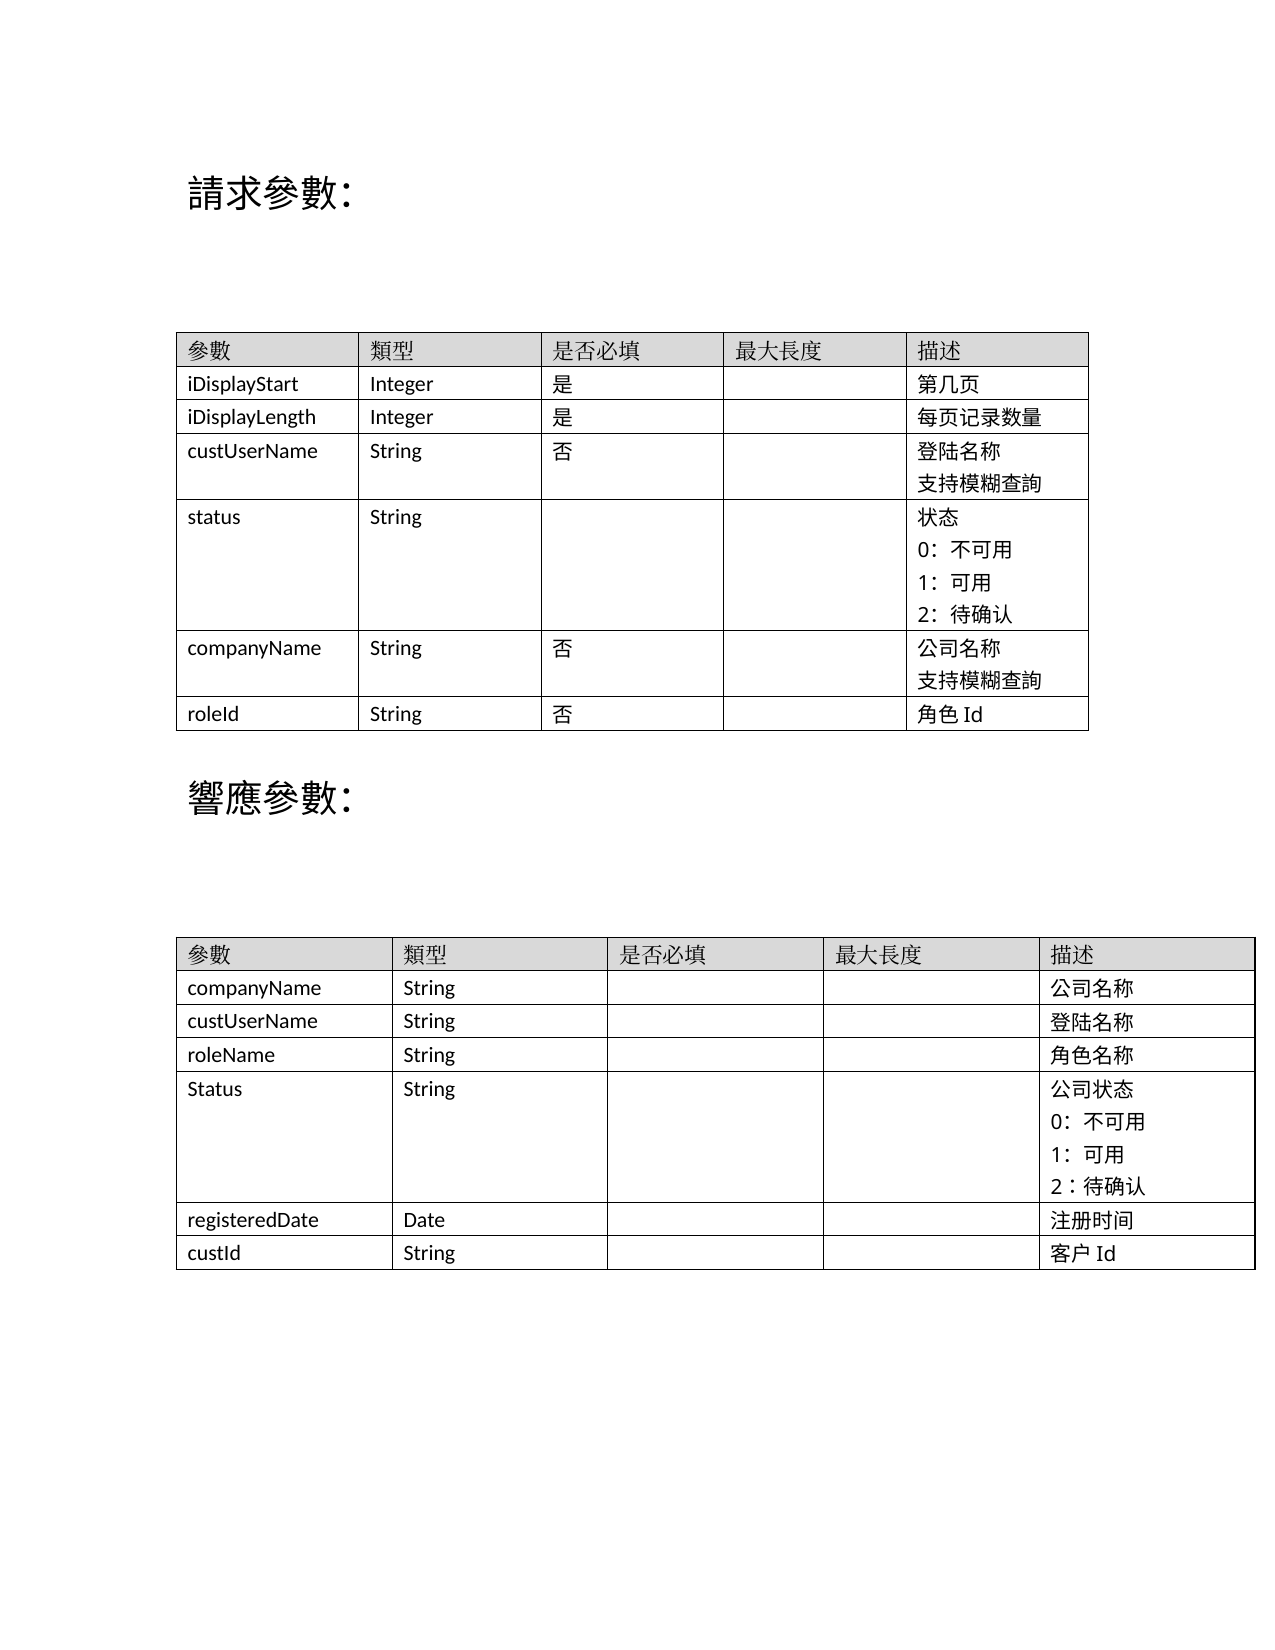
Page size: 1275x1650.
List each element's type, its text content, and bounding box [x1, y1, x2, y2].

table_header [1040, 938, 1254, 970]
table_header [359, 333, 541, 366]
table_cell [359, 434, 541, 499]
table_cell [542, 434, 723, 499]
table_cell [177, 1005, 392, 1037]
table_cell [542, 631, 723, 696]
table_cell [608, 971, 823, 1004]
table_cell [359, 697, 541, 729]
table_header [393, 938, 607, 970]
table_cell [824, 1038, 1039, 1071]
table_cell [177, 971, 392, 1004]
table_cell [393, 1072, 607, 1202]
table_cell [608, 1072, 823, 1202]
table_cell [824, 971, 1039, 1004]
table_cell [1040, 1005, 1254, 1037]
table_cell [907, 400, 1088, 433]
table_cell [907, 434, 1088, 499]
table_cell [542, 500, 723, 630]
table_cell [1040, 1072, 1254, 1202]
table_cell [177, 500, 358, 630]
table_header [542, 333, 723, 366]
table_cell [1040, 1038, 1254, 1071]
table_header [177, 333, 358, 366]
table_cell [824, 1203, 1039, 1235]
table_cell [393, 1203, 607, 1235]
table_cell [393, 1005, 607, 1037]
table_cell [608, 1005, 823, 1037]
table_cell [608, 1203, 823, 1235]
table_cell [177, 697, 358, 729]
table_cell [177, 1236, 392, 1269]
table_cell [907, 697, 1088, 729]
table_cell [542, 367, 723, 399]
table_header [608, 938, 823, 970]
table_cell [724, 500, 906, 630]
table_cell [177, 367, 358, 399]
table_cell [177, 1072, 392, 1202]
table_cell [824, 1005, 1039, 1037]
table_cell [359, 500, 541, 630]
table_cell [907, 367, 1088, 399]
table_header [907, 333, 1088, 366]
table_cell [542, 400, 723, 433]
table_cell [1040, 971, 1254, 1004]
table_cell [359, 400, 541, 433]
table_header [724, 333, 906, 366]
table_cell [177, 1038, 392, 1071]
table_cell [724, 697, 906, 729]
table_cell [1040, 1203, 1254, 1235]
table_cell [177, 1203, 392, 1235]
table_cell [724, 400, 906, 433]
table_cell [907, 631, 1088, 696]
subtitle 響應參數： [187, 763, 1260, 828]
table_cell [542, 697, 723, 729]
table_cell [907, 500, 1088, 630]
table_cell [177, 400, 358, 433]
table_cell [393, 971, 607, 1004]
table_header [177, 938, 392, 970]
subtitle 請求參數： [187, 159, 1260, 224]
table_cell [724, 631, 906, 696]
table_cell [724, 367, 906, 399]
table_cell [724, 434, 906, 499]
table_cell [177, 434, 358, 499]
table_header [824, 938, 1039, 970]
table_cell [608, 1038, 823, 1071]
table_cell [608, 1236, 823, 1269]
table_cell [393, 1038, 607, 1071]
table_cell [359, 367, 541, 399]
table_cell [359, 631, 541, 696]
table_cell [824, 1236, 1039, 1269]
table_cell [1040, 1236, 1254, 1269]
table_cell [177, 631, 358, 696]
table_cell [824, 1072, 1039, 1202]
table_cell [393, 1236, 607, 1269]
